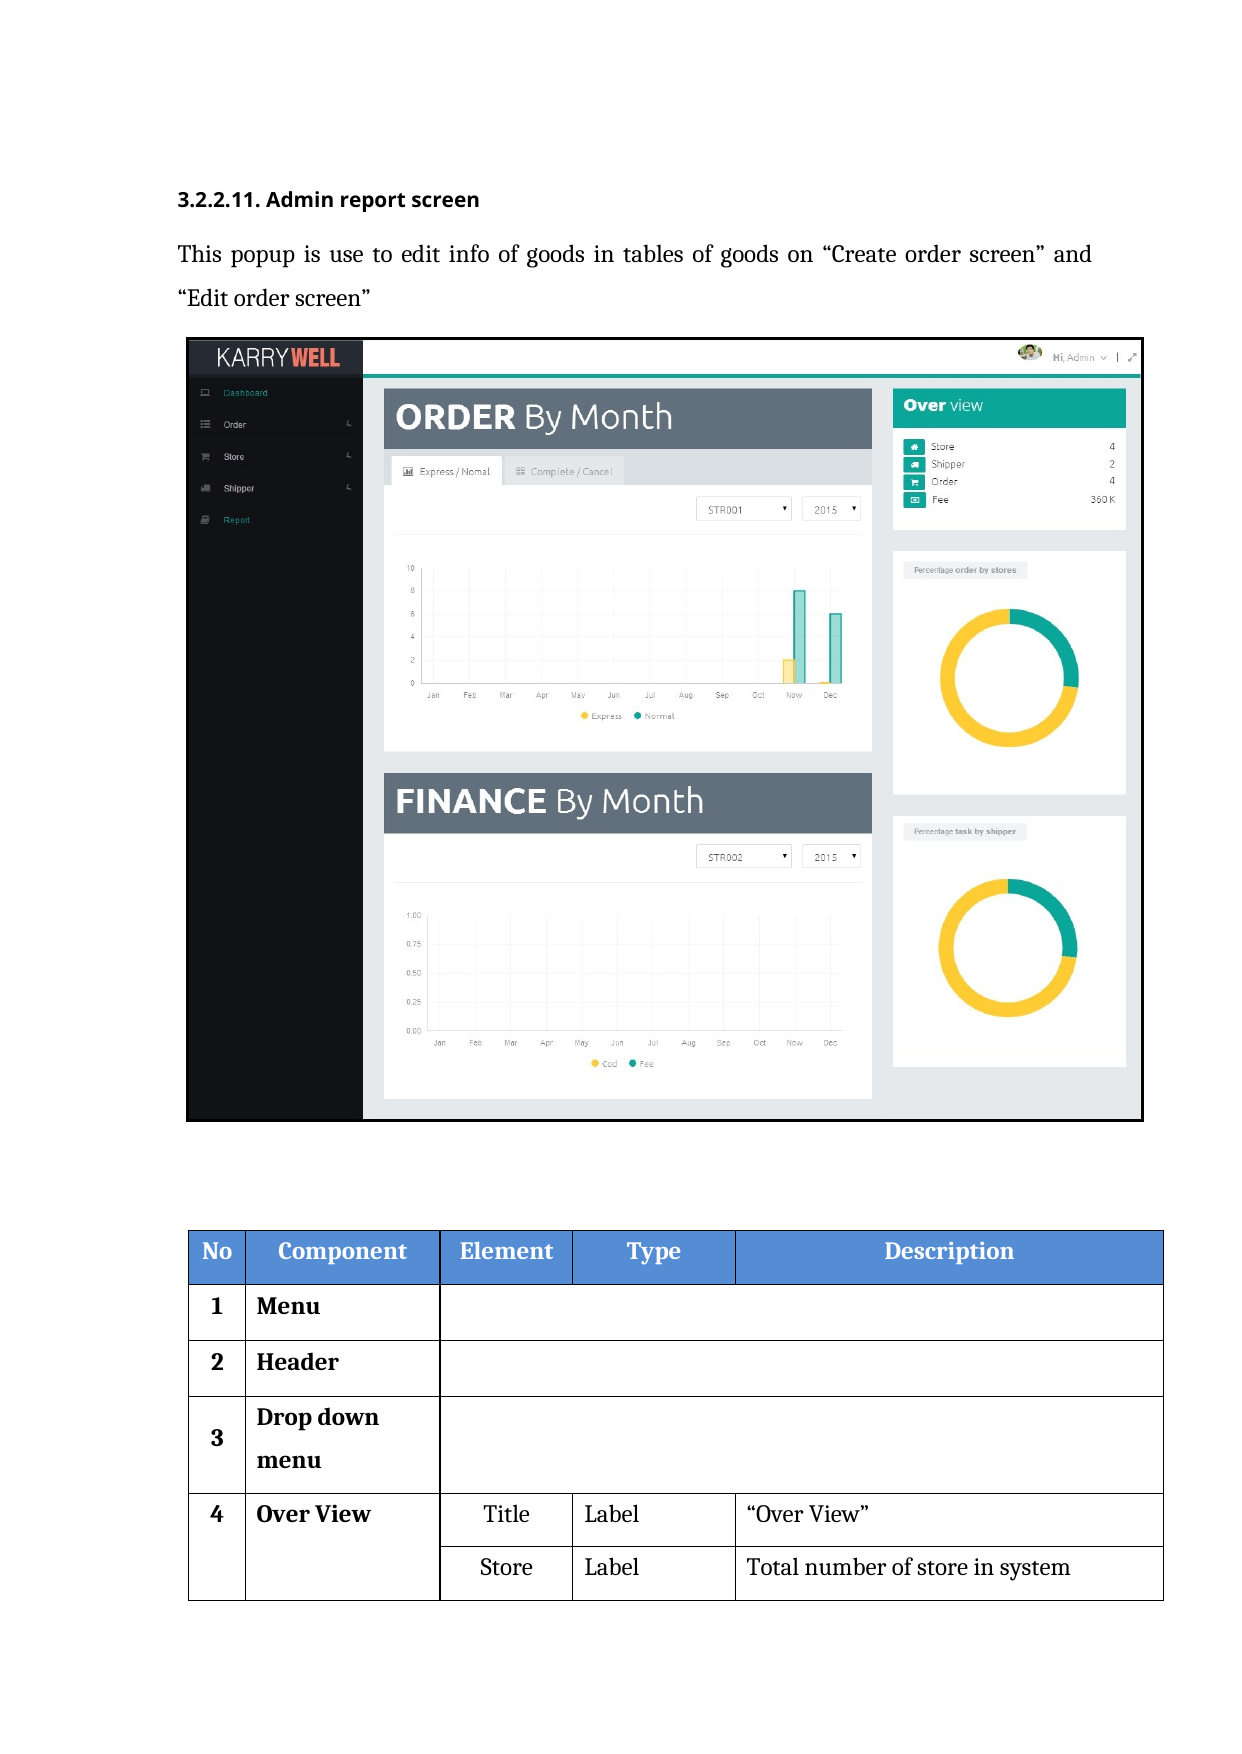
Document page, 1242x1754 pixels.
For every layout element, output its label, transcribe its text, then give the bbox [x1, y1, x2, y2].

table_cell 3 [189, 1397, 245, 1493]
table_cell 1 [189, 1285, 245, 1340]
table_header Component [246, 1231, 439, 1284]
subtitle 3.2.2.11. Admin report screen [177, 185, 1094, 214]
text This popup is use to edit info of goods in tables of goods on “Create order screen” and “Edit order screen” [177, 240, 1094, 312]
table_cell Over View [246, 1494, 439, 1600]
table_header Type [573, 1231, 735, 1284]
table_cell Label [573, 1547, 735, 1600]
table_cell “Over View” [736, 1494, 1163, 1546]
picture [189, 340, 1141, 1119]
table_cell Total number of store in system [736, 1547, 1163, 1600]
table_cell [441, 1341, 1163, 1396]
table_cell Label [573, 1494, 735, 1546]
table_cell Store [441, 1547, 572, 1600]
table_header No [189, 1231, 245, 1284]
table_cell [441, 1397, 1163, 1493]
table_cell 4 [189, 1494, 245, 1600]
table_cell Drop down menu [246, 1397, 439, 1493]
table_cell Header [246, 1341, 439, 1396]
table_header Element [441, 1231, 572, 1284]
table_cell Title [441, 1494, 572, 1546]
table_cell [441, 1285, 1163, 1340]
table_cell 2 [189, 1341, 245, 1396]
table_cell Menu [246, 1285, 439, 1340]
table_header Description [736, 1231, 1163, 1284]
